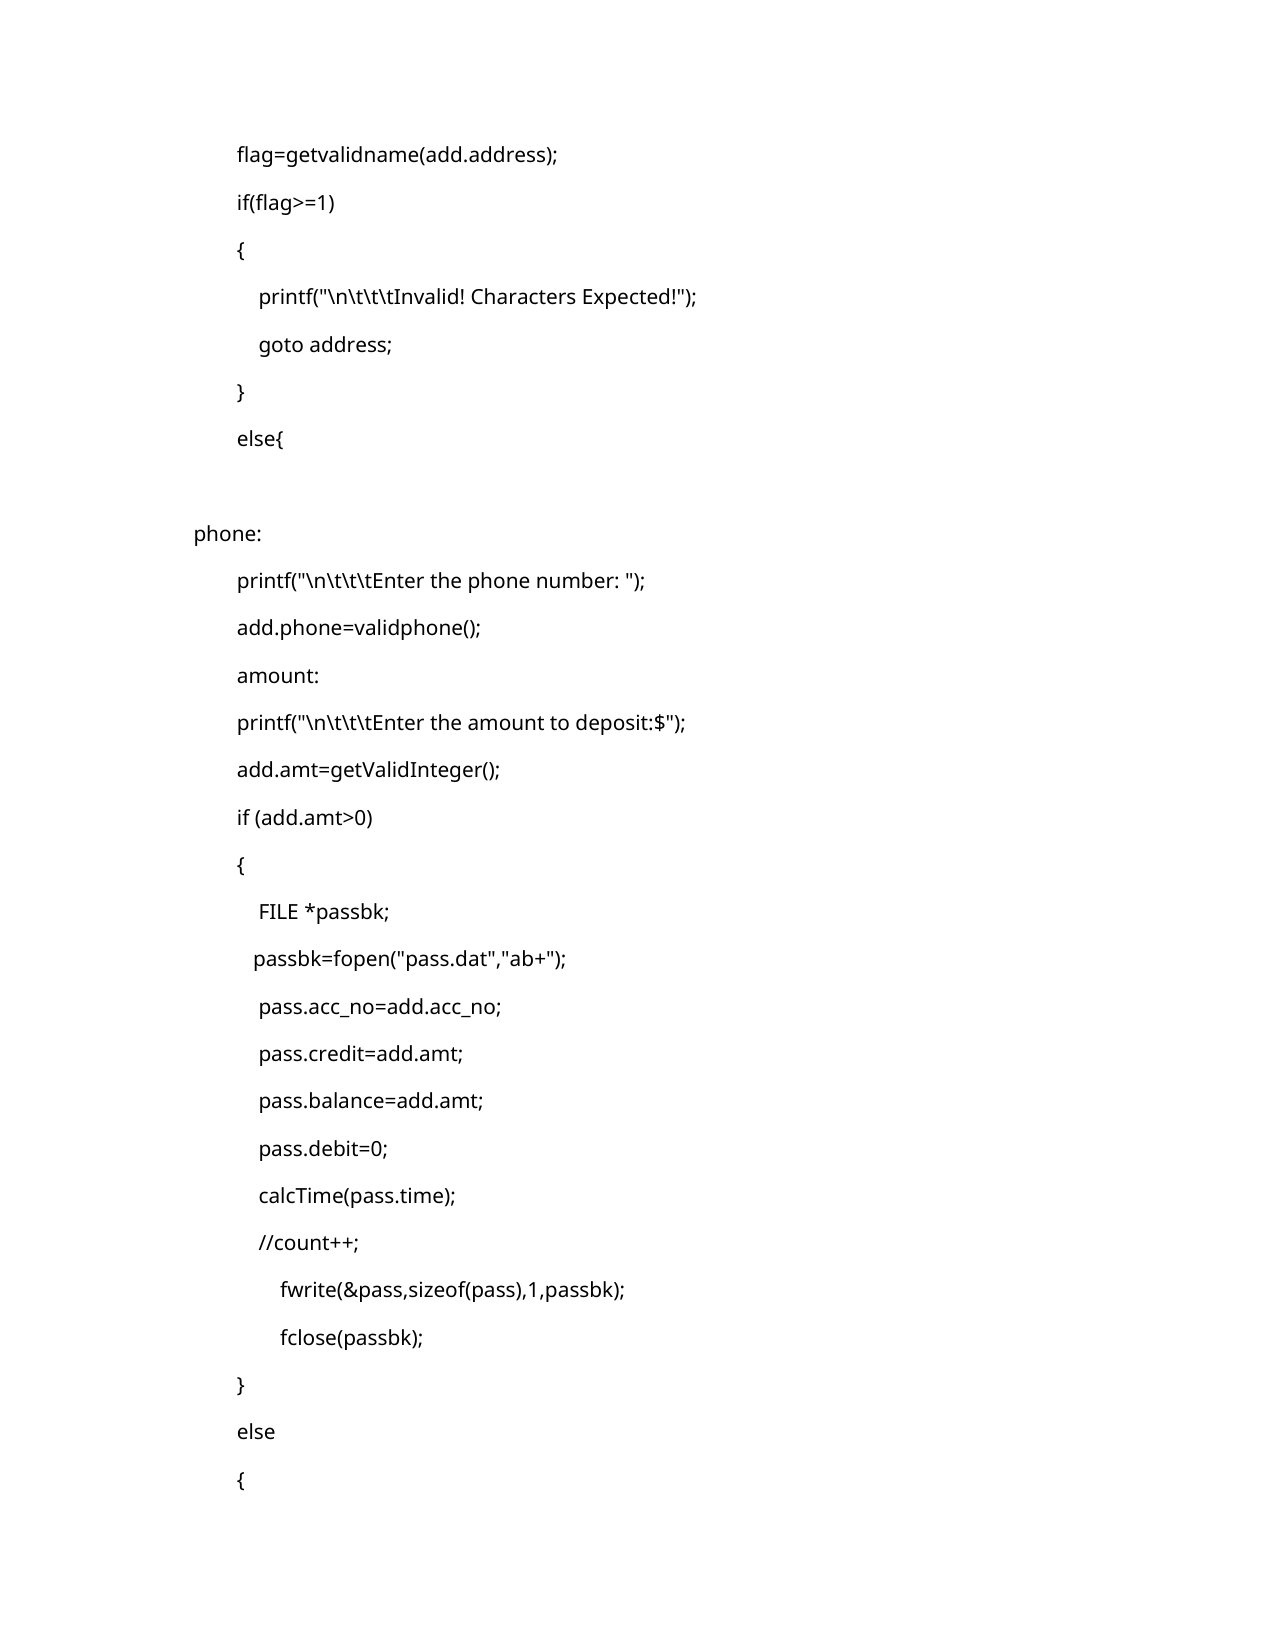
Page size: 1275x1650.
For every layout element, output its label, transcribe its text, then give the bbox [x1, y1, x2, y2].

text printf("\n\t\t\tInvalid! Characters Expected!"); [150, 282, 1162, 311]
text phone: [150, 519, 1162, 547]
text fwrite(&pass,sizeof(pass),1,passbk); [150, 1276, 1162, 1304]
text { [150, 235, 1162, 264]
text if (add.amt>0) [150, 803, 1162, 831]
text //count++; [150, 1228, 1162, 1257]
text add.phone=validphone(); [150, 613, 1162, 642]
text if(flag>=1) [150, 188, 1162, 216]
text { [150, 1465, 1162, 1493]
text calcTime(pass.time); [150, 1181, 1162, 1209]
text printf("\n\t\t\tEnter the amount to deposit:$"); [150, 708, 1162, 737]
text fclose(passbk); [150, 1323, 1162, 1351]
text FILE *passbk; [150, 897, 1162, 926]
text flag=getvalidname(add.address); [150, 141, 1162, 169]
text } [150, 377, 1162, 406]
text pass.balance=add.amt; [150, 1086, 1162, 1115]
text passbk=fopen("pass.dat","ab+"); [150, 944, 1162, 973]
text add.amt=getValidInteger(); [150, 755, 1162, 784]
text else{ [150, 424, 1162, 453]
text pass.debit=0; [150, 1134, 1162, 1162]
text } [150, 1370, 1162, 1399]
text printf("\n\t\t\tEnter the phone number: "); [150, 566, 1162, 595]
text amount: [150, 661, 1162, 689]
text pass.acc_no=add.acc_no; [150, 992, 1162, 1020]
text goto address; [150, 330, 1162, 358]
text { [150, 850, 1162, 878]
text else [150, 1417, 1162, 1446]
text pass.credit=add.amt; [150, 1039, 1162, 1068]
